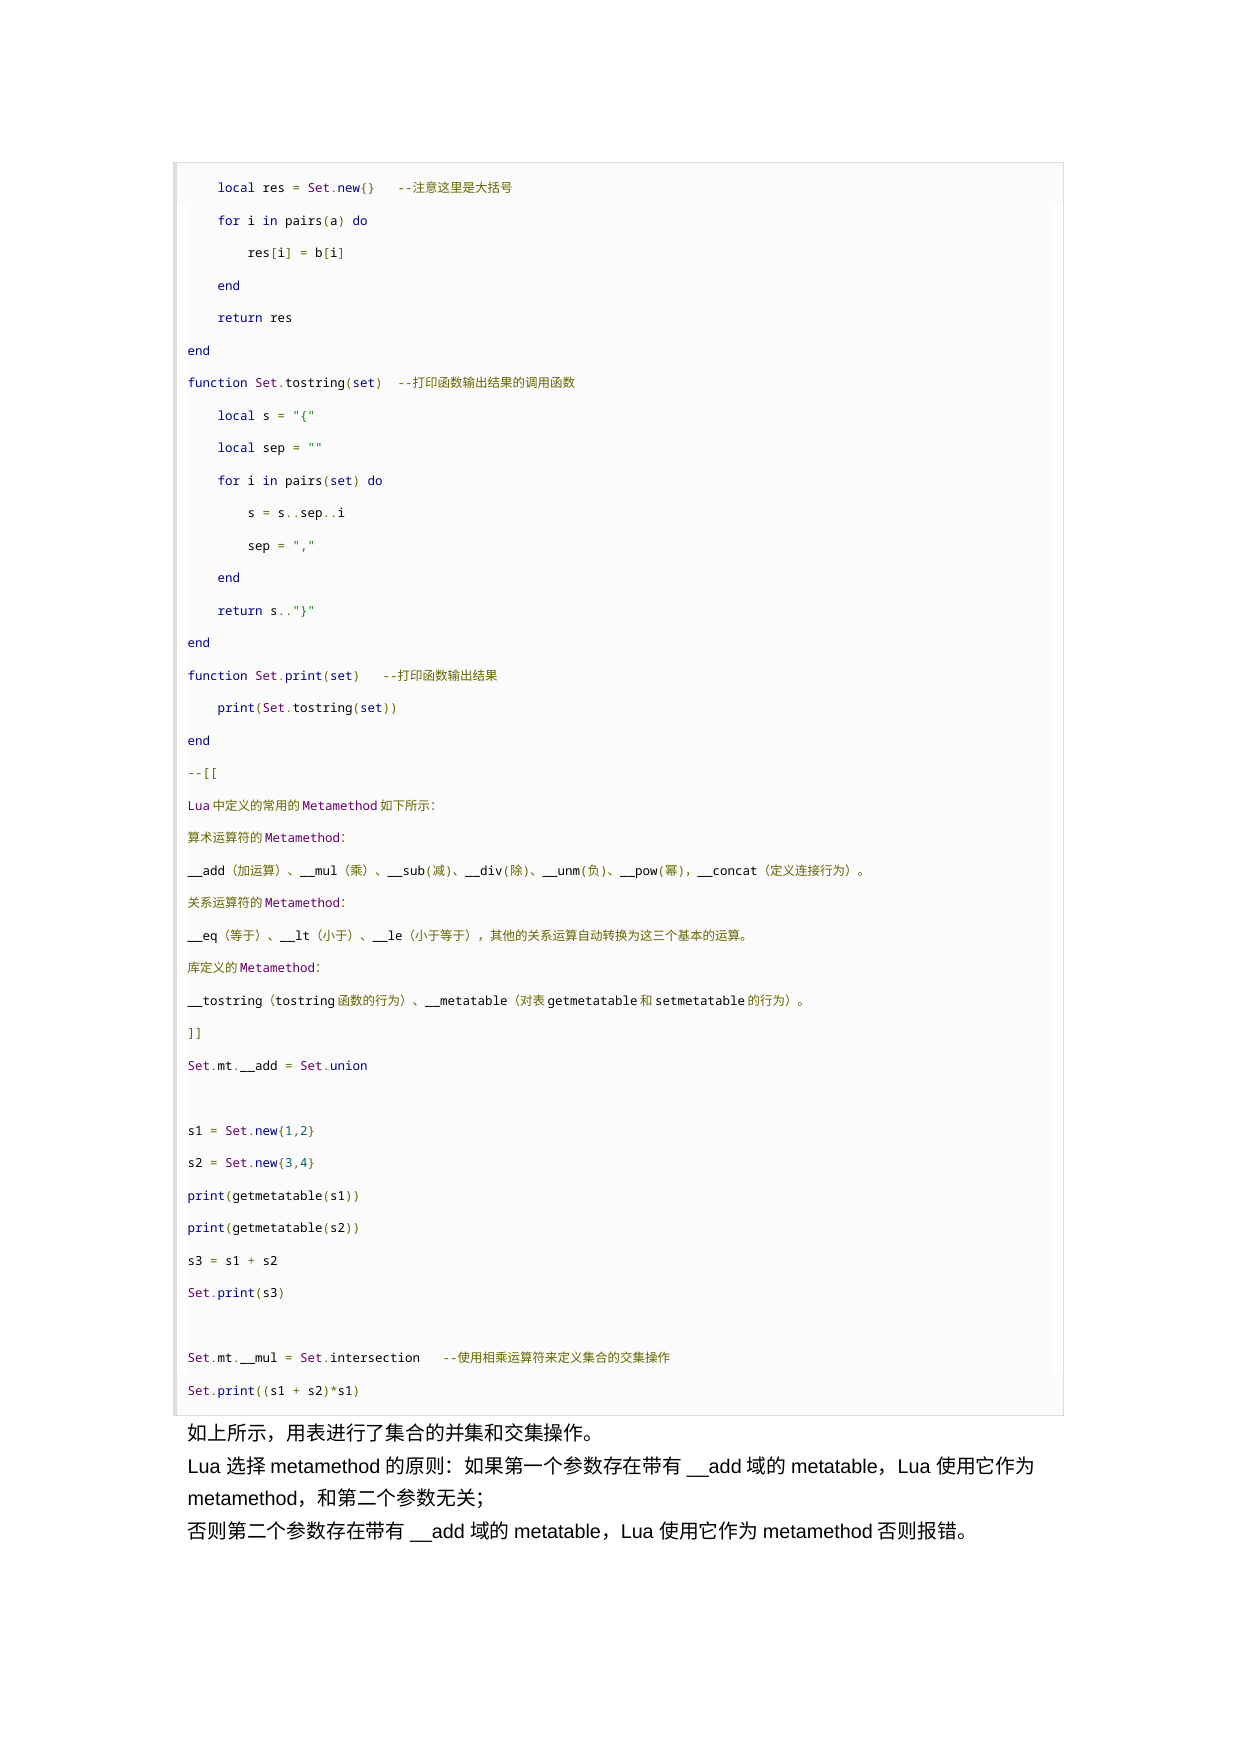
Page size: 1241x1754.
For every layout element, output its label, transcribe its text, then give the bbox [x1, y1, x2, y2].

text return res [187, 301, 1053, 334]
text 如上所示，用表进行了集合的并集和交集操作。 [187, 1416, 1053, 1448]
text 否则第二个参数存在带有 __add 域的 metatable，Lua 使用它作为 metamethod 否则报错。 [187, 1513, 1053, 1546]
text s1 = Set.new{1,2} [187, 1114, 1053, 1146]
text end [187, 724, 1053, 756]
text end [187, 561, 1053, 594]
text function Set.tostring(set) --打印函数输出结果的调用函数 [187, 366, 1053, 399]
text s2 = Set.new{3,4} [187, 1146, 1053, 1179]
text print(getmetatable(s2)) [187, 1211, 1053, 1244]
text Set.print(s3) [187, 1276, 1053, 1309]
text ]] [187, 1016, 1053, 1049]
text 库定义的Metamethod： [187, 951, 1053, 984]
text s = s..sep..i [187, 496, 1053, 529]
text for i in pairs(a) do [187, 204, 1053, 236]
text __eq（等于）、__lt（小于）、__le（小于等于），其他的关系运算自动转换为这三个基本的运算。 [187, 919, 1053, 951]
text local res = Set.new{} --注意这里是大括号 [177, 163, 1063, 204]
text Lua中定义的常用的Metamethod如下所示： [187, 789, 1053, 821]
text 算术运算符的Metamethod： [187, 821, 1053, 854]
text Set.mt.__mul = Set.intersection --使用相乘运算符来定义集合的交集操作 [187, 1341, 1053, 1364]
text end [187, 269, 1053, 301]
text local s = "{" [187, 399, 1053, 431]
text return s.."}" [187, 594, 1053, 626]
text Lua 选择 metamethod 的原则：如果第一个参数存在带有 __add 域的 metatable，Lua 使用它作为metamethod，和第二个参数无关； [187, 1448, 1053, 1513]
text end [187, 334, 1053, 366]
text for i in pairs(set) do [187, 464, 1053, 496]
text res[i] = b[i] [187, 236, 1053, 269]
text Set.mt.__add = Set.union [187, 1049, 1053, 1081]
text function Set.print(set) --打印函数输出结果 [187, 659, 1053, 691]
text Set.print((s1 + s2)*s1) [177, 1364, 1063, 1415]
text s3 = s1 + s2 [187, 1244, 1053, 1276]
text __tostring（tostring函数的行为）、__metatable（对表getmetatable和setmetatable的行为）。 [187, 984, 1053, 1016]
text 关系运算符的Metamethod： [187, 886, 1053, 919]
text __add（加运算）、__mul（乘）、__sub(减)、__div(除)、__unm(负)、__pow(幂)，__concat（定义连接行为）。 [187, 854, 1053, 886]
text end [187, 626, 1053, 659]
text local sep = "" [187, 431, 1053, 464]
text print(Set.tostring(set)) [187, 691, 1053, 724]
text sep = "," [187, 529, 1053, 561]
text --[[ [187, 756, 1053, 789]
text print(getmetatable(s1)) [187, 1179, 1053, 1211]
